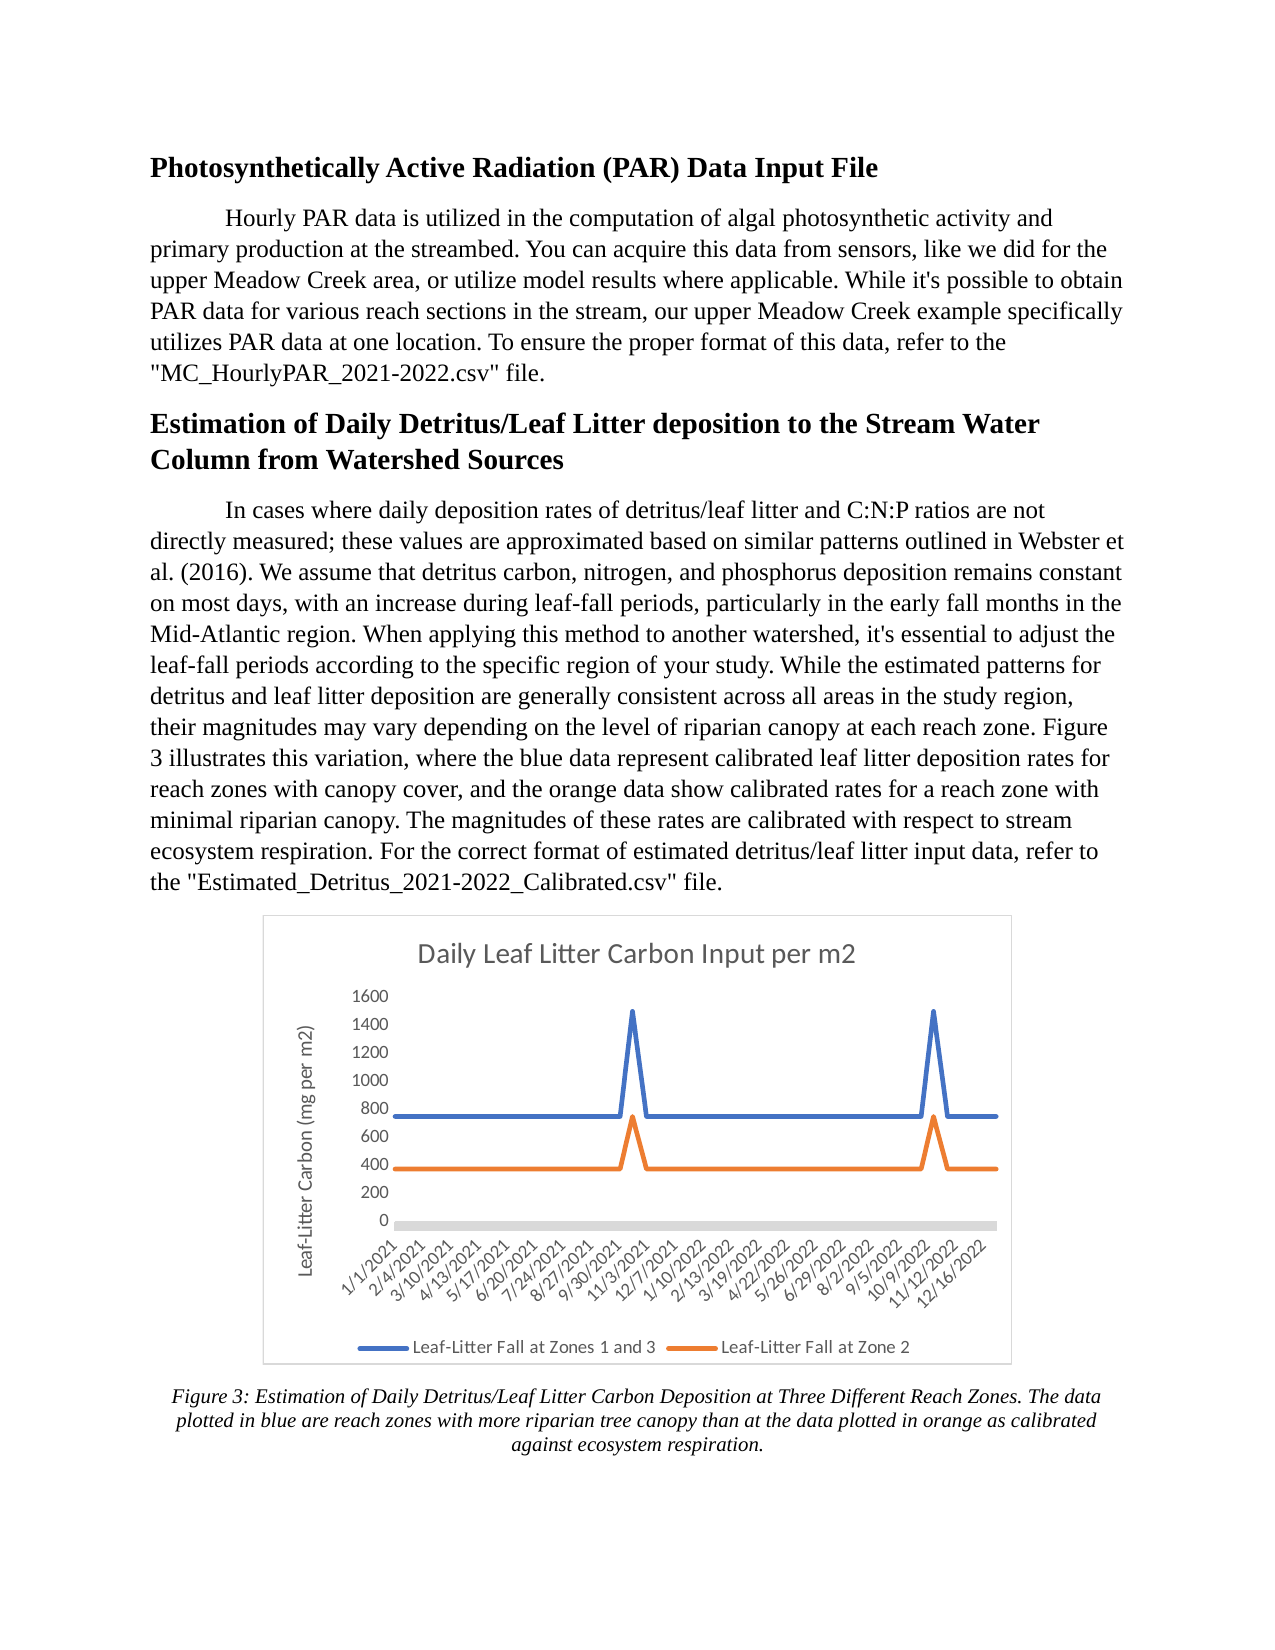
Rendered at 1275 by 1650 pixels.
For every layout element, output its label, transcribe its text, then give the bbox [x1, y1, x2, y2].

text Estimation of Daily Detritus/Leaf Litter deposition to the Stream Water Column from Watershed Sources [150, 406, 1125, 475]
text Figure 3: Estimation of Daily Detritus/Leaf Litter Carbon Deposition at Three Different Reach Zones. The data plotted in blue are reach zones with more riparian tree canopy than at the data plotted in orange as calibrated against ecosystem respiration. [150, 1384, 1125, 1456]
text Hourly PAR data is utilized in the computation of algal photosynthetic activity and primary production at the streambed. You can acquire this data from sensors, like we did for the upper Meadow Creek area, or utilize model results where applicable. While it's possible to obtain PAR data for various reach sections in the stream, our upper Meadow Creek example specifically utilizes PAR data at one location. To ensure the proper format of this data, refer to the "MC_HourlyPAR_2021-2022.csv" file. [150, 203, 1125, 387]
text In cases where daily deposition rates of detritus/leaf litter and C:N:P ratios are not directly measured; these values are approximated based on similar patterns outlined in Webster et al. (2016). We assume that detritus carbon, nitrogen, and phosphorus deposition remains constant on most days, with an increase during leaf-fall periods, particularly in the early fall months in the Mid-Atlantic region. When applying this method to another watershed, it's essential to adjust the leaf-fall periods according to the specific region of your study. While the estimated patterns for detritus and leaf litter deposition are generally consistent across all areas in the study region, their magnitudes may vary depending on the level of riparian canopy at each reach zone. Figure 3 illustrates this variation, where the blue data represent calibrated leaf litter deposition rates for reach zones with canopy cover, and the orange data show calibrated rates for a reach zone with minimal riparian canopy. The magnitudes of these rates are calibrated with respect to stream ecosystem respiration. For the correct format of estimated detritus/leaf litter input data, refer to the "Estimated_Detritus_2021-2022_Calibrated.csv" file. [150, 495, 1125, 896]
text Photosynthetically Active Radiation (PAR) Data Input File [150, 150, 1125, 183]
